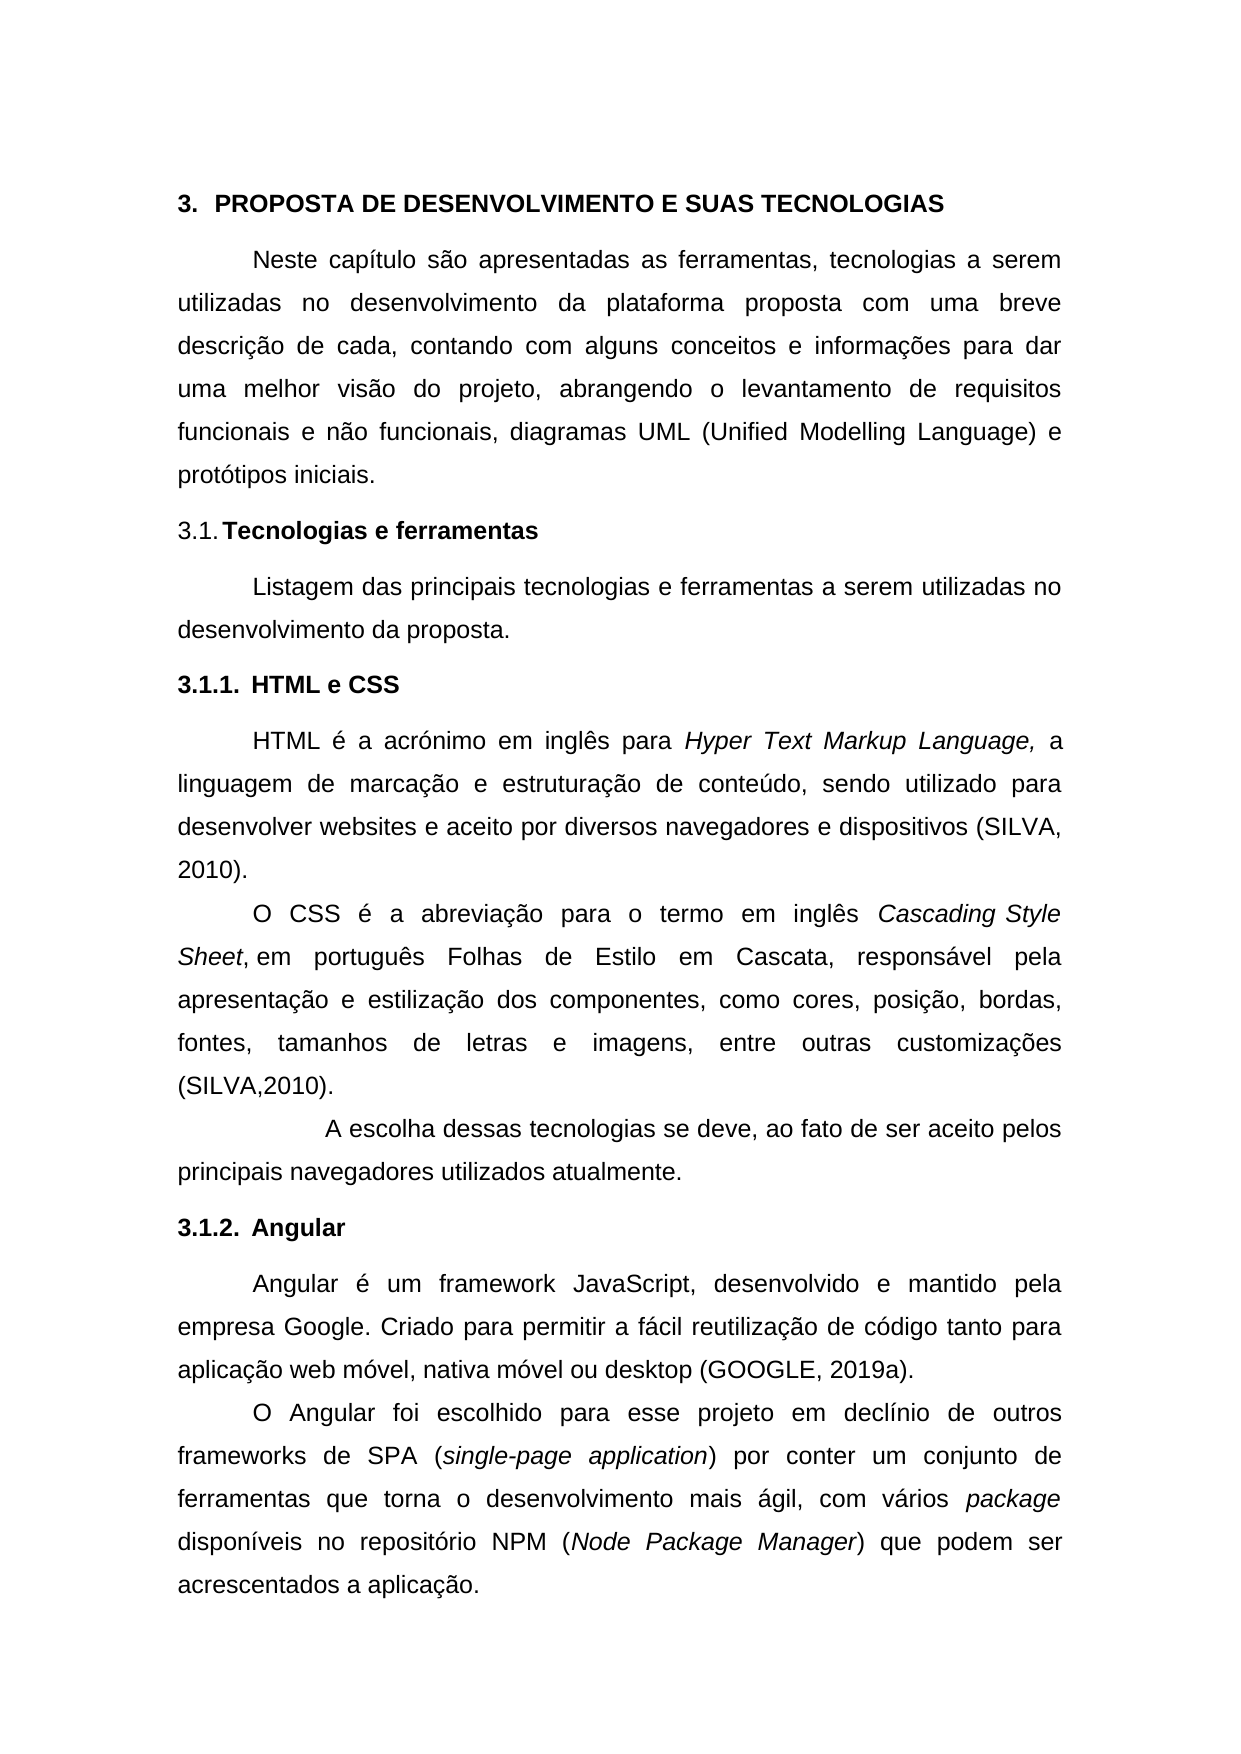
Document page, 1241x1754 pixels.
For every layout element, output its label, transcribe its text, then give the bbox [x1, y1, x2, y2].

subtitle Tecnologias e ferramentas [177, 516, 1063, 545]
text Neste capítulo são apresentadas as ferramentas, tecnologias a serem utilizadas no desenvolvimento da plataforma proposta com uma breve descrição de cada, contando com alguns conceitos e informações para dar uma melhor visão do projeto, abrangendo o levantamento de requisitos funcionais e não funcionais, diagramas UML (Unified Modelling Language) e protótipos iniciais. [177, 245, 1063, 489]
text HTML é a acrónimo em inglês para Hyper Text Markup Language, a linguagem de marcação e estruturação de conteúdo, sendo utilizado para desenvolver websites e aceito por diversos navegadores e dispositivos (SILVA, 2010). [177, 726, 1063, 884]
text A escolha dessas tecnologias se deve, ao fato de ser aceito pelos principais navegadores utilizados atualmente. [177, 1114, 1063, 1186]
text Angular é um framework JavaScript, desenvolvido e mantido pela empresa Google. Criado para permitir a fácil reutilização de código tanto para aplicação web móvel, nativa móvel ou desktop (GOOGLE, 2019a). [177, 1269, 1063, 1384]
subtitle Proposta de desenvolvimento E SUAS tecnologias [177, 189, 1063, 218]
text Listagem das principais tecnologias e ferramentas a serem utilizadas no desenvolvimento da proposta. [177, 572, 1063, 644]
text O Angular foi escolhido para esse projeto em declínio de outros frameworks de SPA (single-page application) por conter um conjunto de ferramentas que torna o desenvolvimento mais ágil, com vários package disponíveis no repositório NPM (Node Package Manager) que podem ser acrescentados a aplicação. [177, 1398, 1063, 1599]
subtitle HTML e CSS [177, 671, 1063, 699]
subtitle Angular [177, 1213, 1063, 1242]
text O CSS é a abreviação para o termo em inglês Cascading Style Sheet, em português Folhas de Estilo em Cascata, responsável pela apresentação e estilização dos componentes, como cores, posição, bordas, fontes, tamanhos de letras e imagens, entre outras customizações (SILVA,2010). [177, 899, 1063, 1100]
